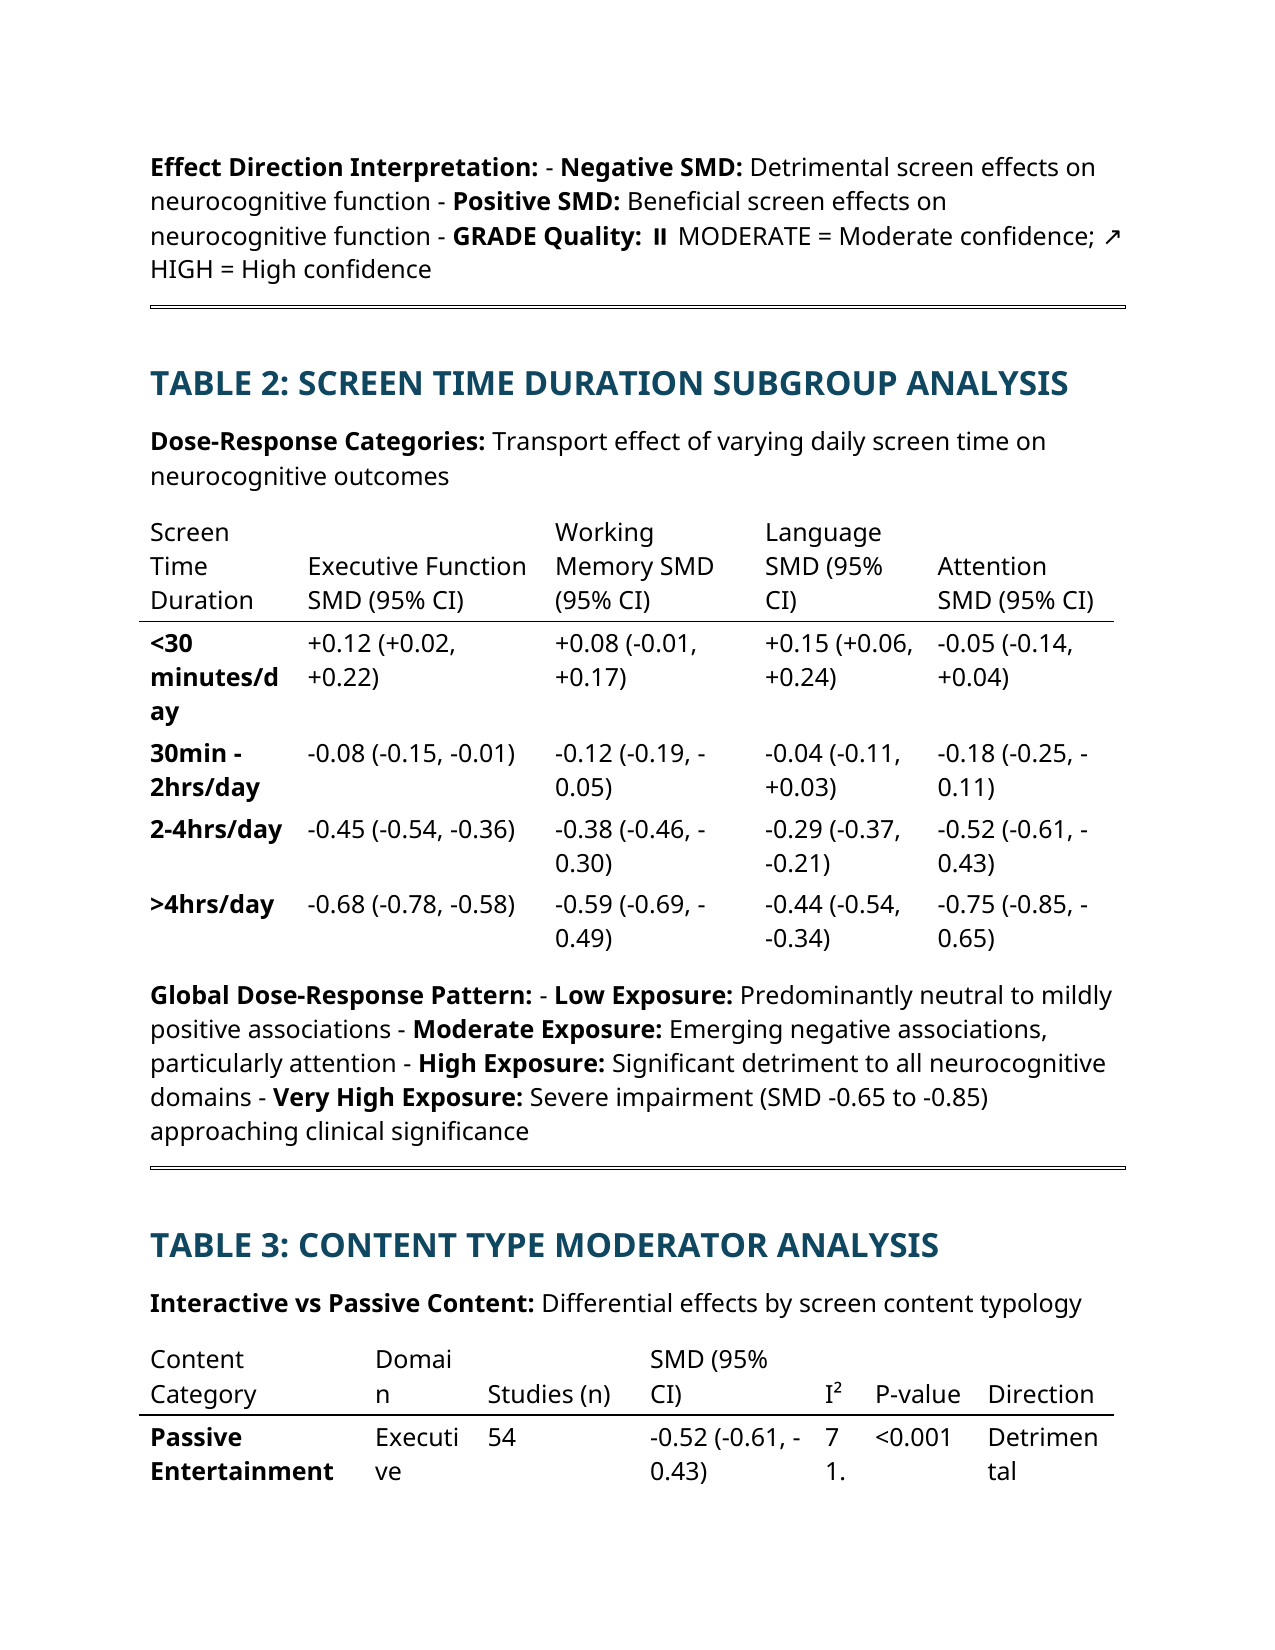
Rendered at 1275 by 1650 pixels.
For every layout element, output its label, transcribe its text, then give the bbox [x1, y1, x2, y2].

table_cell -0.59 (-0.69, -0.49) [544, 883, 754, 959]
table_header SMD (95% CI) [639, 1339, 814, 1414]
table_cell -0.04 (-0.11, +0.03) [754, 732, 926, 807]
table_header Direction [976, 1339, 1114, 1414]
table_cell -0.68 (-0.78, -0.58) [296, 883, 544, 959]
table_cell +0.15 (+0.06, +0.24) [754, 622, 926, 732]
table_header Screen Time Duration [139, 511, 296, 621]
table_cell 30min - 2hrs/day [139, 732, 296, 807]
table_cell -0.08 (-0.15, -0.01) [296, 732, 544, 807]
table_cell -0.38 (-0.46, -0.30) [544, 808, 754, 883]
table_cell >4hrs/day [139, 883, 296, 959]
text Global Dose-Response Pattern: - Low Exposure: Predominantly neutral to mildly positive associations - Moderate Exposure: Emerging negative associations, particularly attention - High Exposure: Significant detriment to all neurocognitive domains - Very High Exposure: Severe impairment (SMD -0.65 to -0.85) approaching clinical significance [150, 977, 1125, 1148]
text Effect Direction Interpretation: - Negative SMD: Detrimental screen effects on neurocognitive function - Positive SMD: Beneficial screen effects on neurocognitive function - GRADE Quality: ⏸️ MODERATE = Moderate confidence; ↗️ HIGH = High confidence [150, 150, 1125, 286]
table_cell -0.45 (-0.54, -0.36) [296, 808, 544, 883]
table_cell -0.44 (-0.54, -0.34) [754, 883, 926, 959]
table_cell <0.001 [864, 1416, 976, 1491]
table_cell -0.52 (-0.61, -0.43) [926, 808, 1114, 883]
subtitle TABLE 2: SCREEN TIME DURATION SUBGROUP ANALYSIS [150, 360, 1125, 405]
table_cell 71.2% [814, 1416, 864, 1491]
table_header I² [814, 1339, 864, 1414]
table_header Working Memory SMD (95% CI) [544, 511, 754, 621]
table_cell Detrimental [976, 1416, 1114, 1491]
table_cell -0.05 (-0.14, +0.04) [926, 622, 1114, 732]
table_cell 2-4hrs/day [139, 808, 296, 883]
table_cell +0.12 (+0.02, +0.22) [296, 622, 544, 732]
table_cell -0.29 (-0.37, -0.21) [754, 808, 926, 883]
table_cell -0.75 (-0.85, -0.65) [926, 883, 1114, 959]
text Interactive vs Passive Content: Differential effects by screen content typology [150, 1286, 1125, 1320]
table_cell Passive Entertainment [139, 1416, 364, 1491]
table_header Content Category [139, 1339, 364, 1414]
table_header P-value [864, 1339, 976, 1414]
table_cell Executive Function [364, 1416, 476, 1491]
table_header Language SMD (95% CI) [754, 511, 926, 621]
text Dose-Response Categories: Transport effect of varying daily screen time on neurocognitive outcomes [150, 424, 1125, 492]
table_cell -0.12 (-0.19, -0.05) [544, 732, 754, 807]
table_header Attention SMD (95% CI) [926, 511, 1114, 621]
table_cell -0.52 (-0.61, -0.43) [639, 1416, 814, 1491]
subtitle TABLE 3: CONTENT TYPE MODERATOR ANALYSIS [150, 1221, 1125, 1267]
table_header Domain [364, 1339, 476, 1414]
table_cell -0.18 (-0.25, -0.11) [926, 732, 1114, 807]
table_cell +0.08 (-0.01, +0.17) [544, 622, 754, 732]
table_header Executive Function SMD (95% CI) [296, 511, 544, 621]
table_cell <30 minutes/day [139, 622, 296, 732]
table_cell 54 [476, 1416, 639, 1491]
table_header Studies (n) [476, 1339, 639, 1414]
